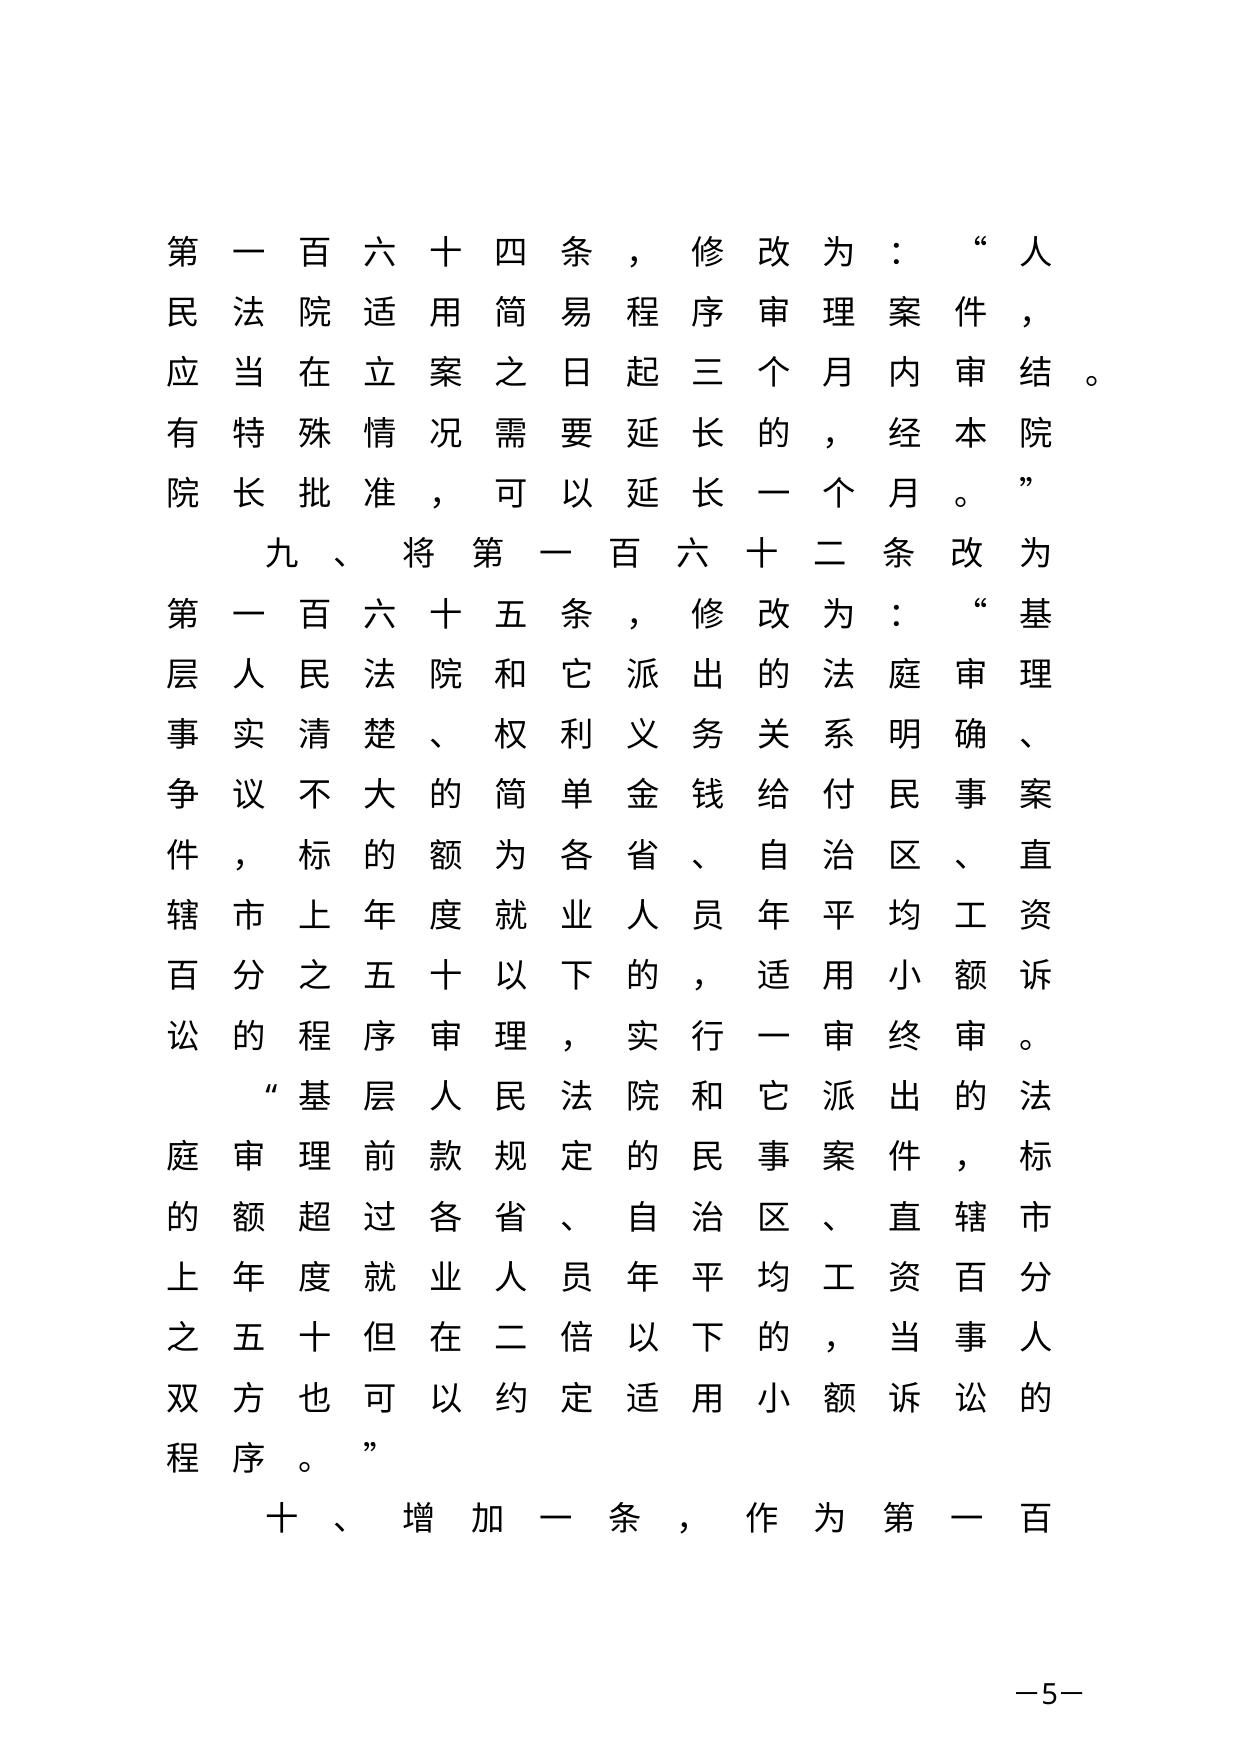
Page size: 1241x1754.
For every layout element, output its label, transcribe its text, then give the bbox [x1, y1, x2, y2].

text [167, 219, 1085, 521]
text 九、将第一百六十二条改为第一百六十五条，修改为：“基层人民法院和它派出的法庭审理事实清楚、权利义务关系明确、争议不大的简单金钱给付民事案件，标的额为各省、自治区、直辖市上年度就业人员年平均工资百分之五十以下的，适用小额诉讼的程序审理，实行一审终审。 [167, 521, 1085, 1064]
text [167, 1486, 1085, 1546]
text “基层人民法院和它派出的法庭审理前款规定的民事案件，标的额超过各省、自治区、直辖市上年度就业人员年平均工资百分之五十但在二倍以下的，当事人双方也可以约定适用小额诉讼的程序。” [167, 1064, 1085, 1486]
